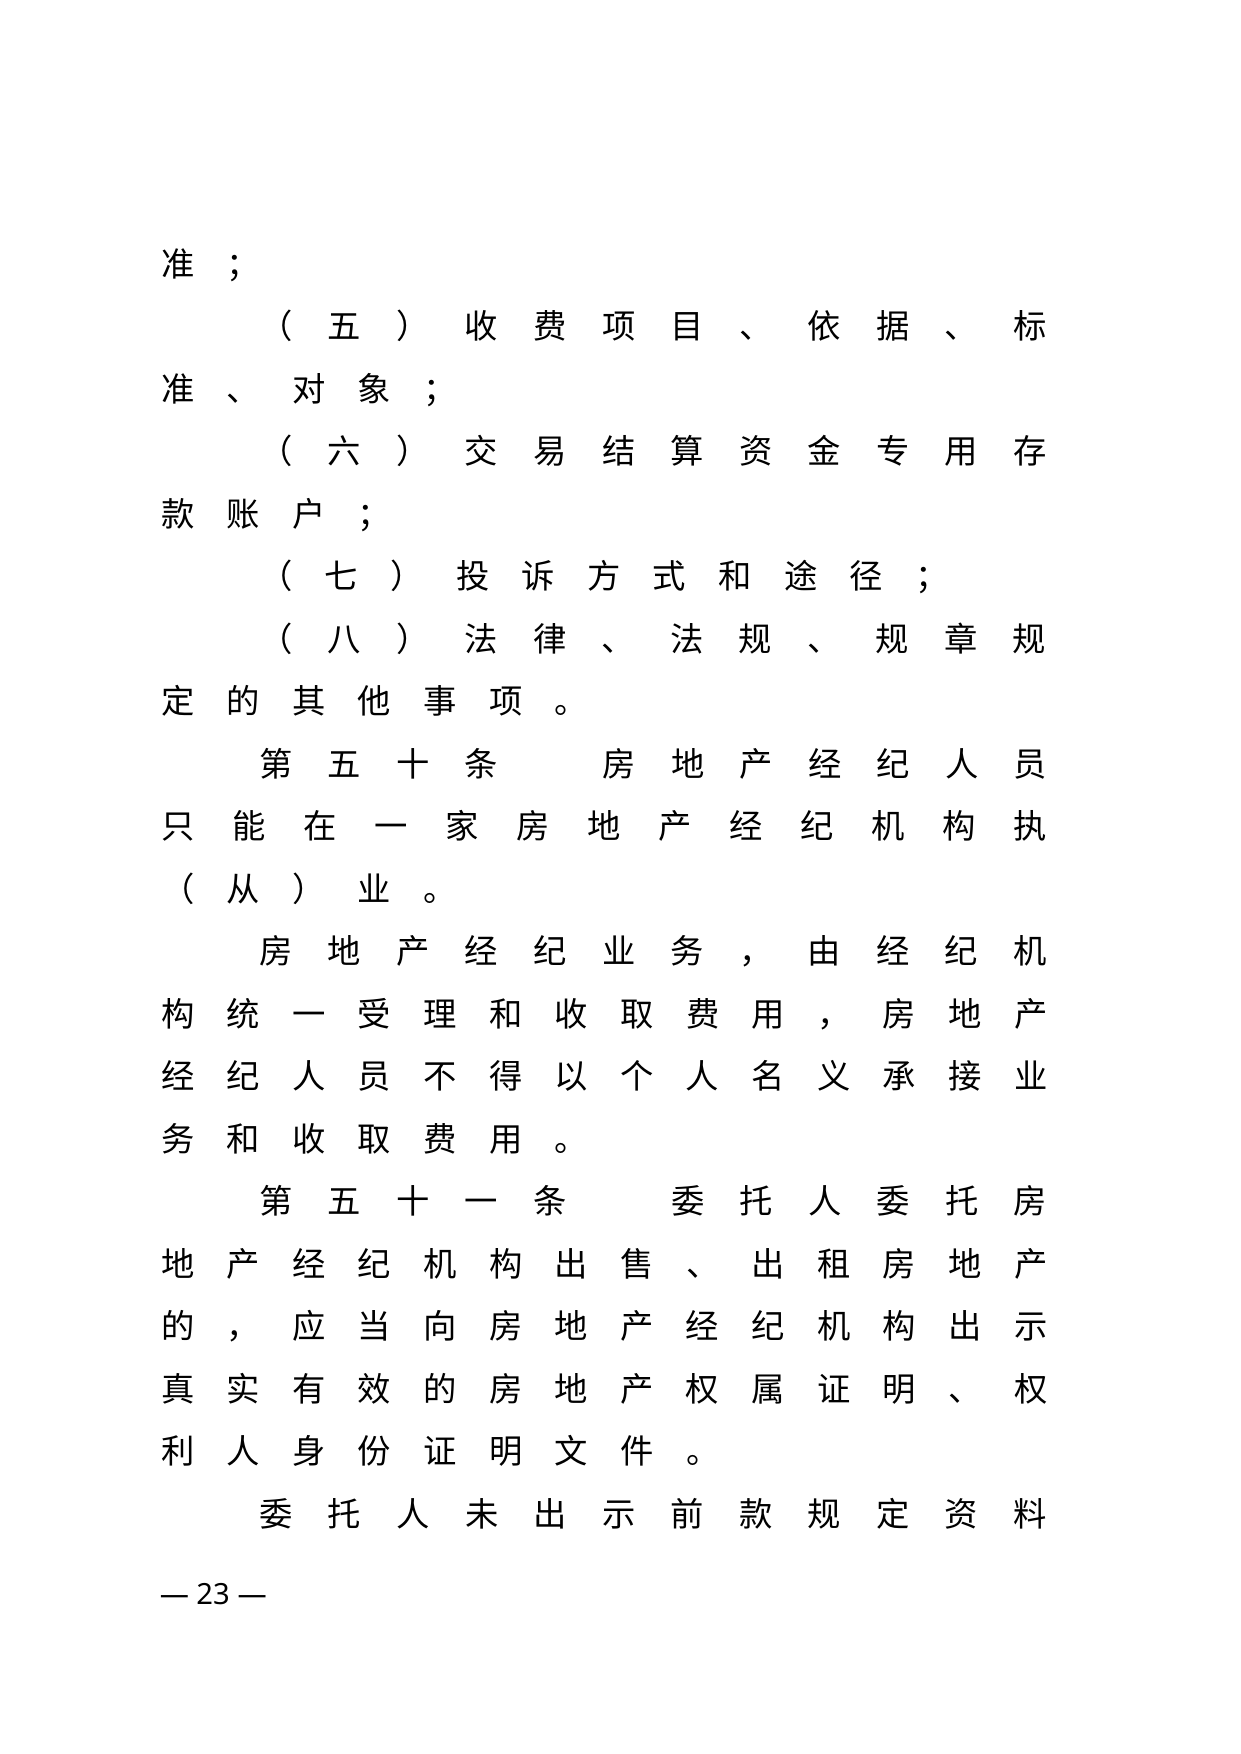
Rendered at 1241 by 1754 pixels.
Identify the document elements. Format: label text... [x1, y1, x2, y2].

text 第五十条 房地产经纪人员只能在一家房地产经纪机构执（从）业。 [161, 731, 1079, 918]
text （八）法律、法规、规章规定的其他事项。 [161, 606, 1079, 731]
text （七）投诉方式和途径； [161, 543, 1079, 606]
text （五）收费项目、依据、标准、对象； [161, 293, 1079, 418]
text 房地产经纪业务，由经纪机构统一受理和收取费用，房地产经纪人员不得以个人名义承接业务和收取费用。 [161, 918, 1079, 1168]
text （六）交易结算资金专用存款账户； [161, 418, 1079, 543]
text 第五十一条 委托人委托房地产经纪机构出售、出租房地产的，应当向房地产经纪机构出示真实有效的房地产权属证明、权利人身份证明文件。 [161, 1168, 1079, 1481]
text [161, 1481, 1079, 1543]
text （四）服务项目、内容、标准； [161, 231, 1079, 293]
